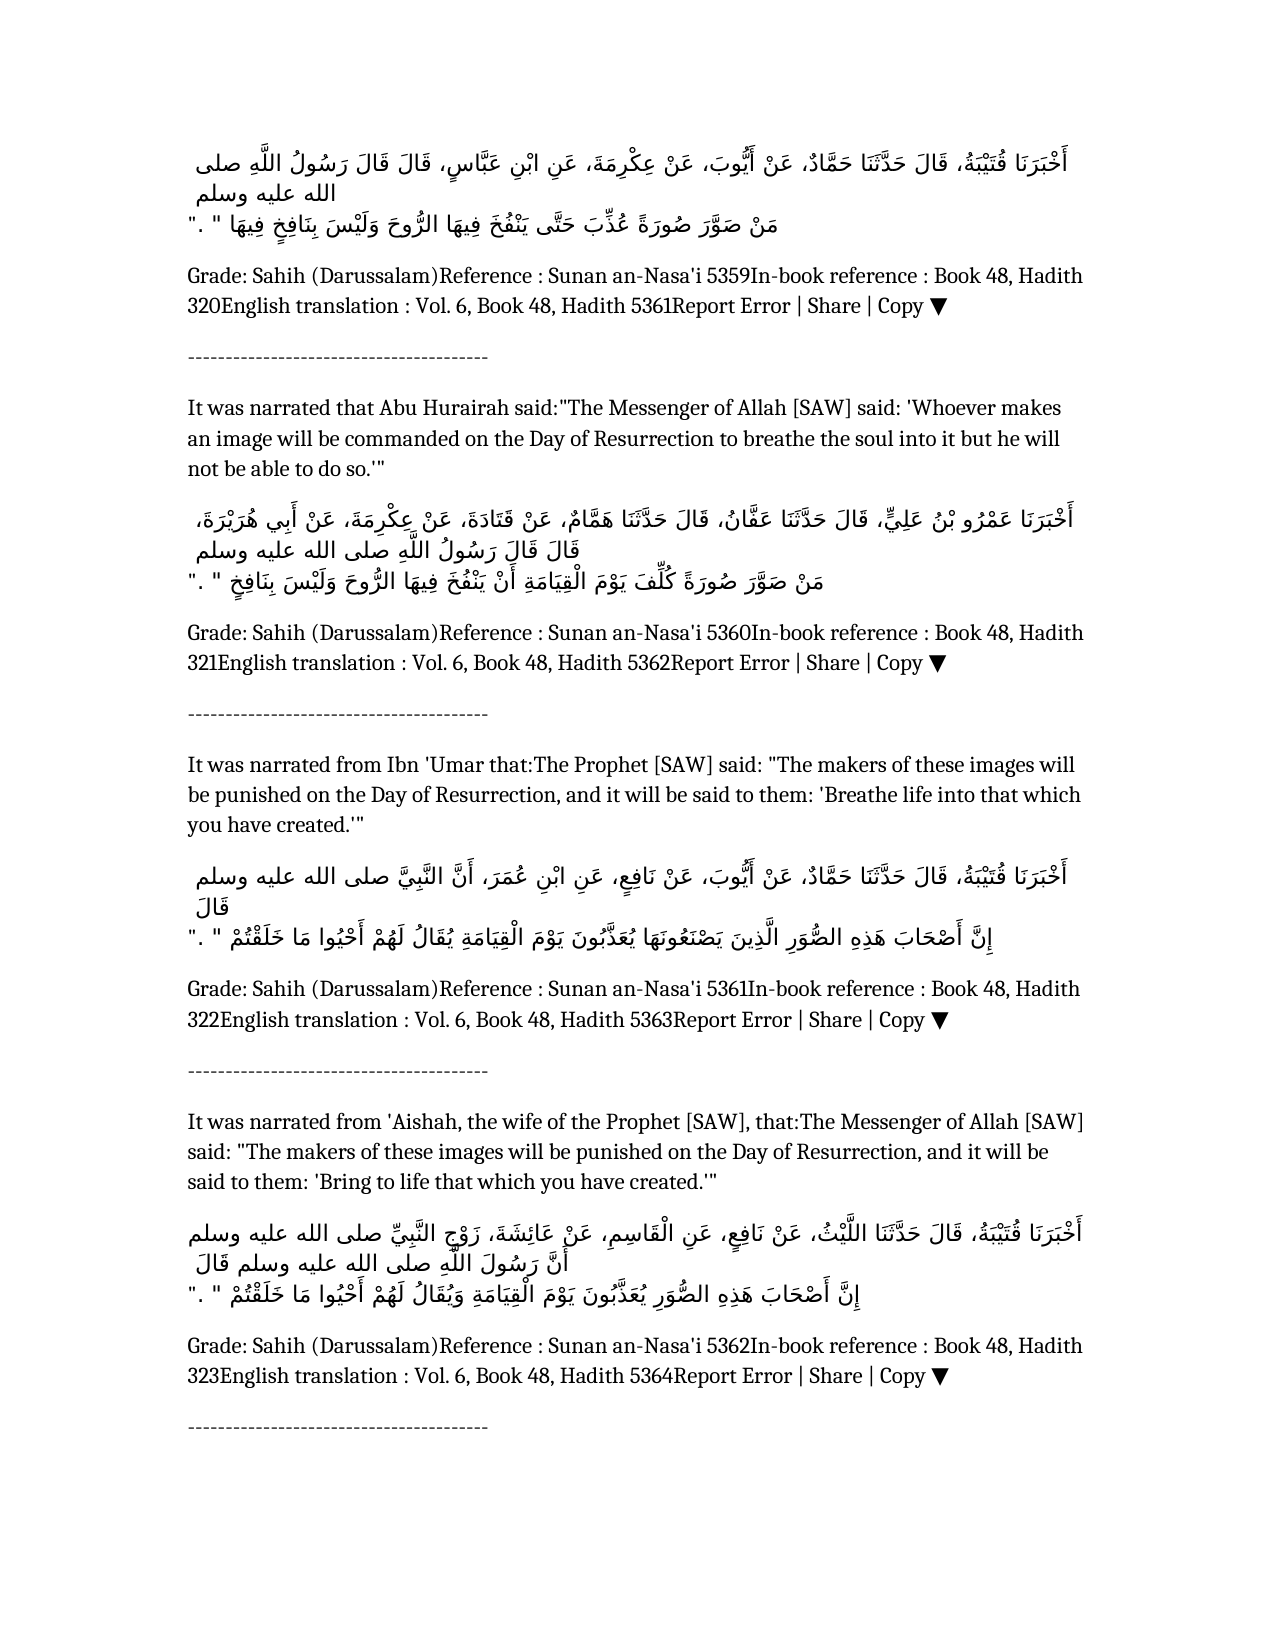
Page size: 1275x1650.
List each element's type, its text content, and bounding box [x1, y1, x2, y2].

text Grade: Sahih (Darussalam)Reference : Sunan an-Nasa'i 5361In-book reference : Book 48, Hadith 322English translation : Vol. 6, Book 48, Hadith 5363Report Error | Share | Copy ▼ [187, 976, 1087, 1033]
text ---------------------------------------- [187, 1057, 1087, 1084]
text أَخْبَرَنَا عَمْرُو بْنُ عَلِيٍّ، قَالَ حَدَّثَنَا عَفَّانُ، قَالَ حَدَّثَنَا هَمَّامٌ، عَنْ قَتَادَةَ، عَنْ عِكْرِمَةَ، عَنْ أَبِي هُرَيْرَةَ، قَالَ قَالَ رَسُولُ اللَّهِ صلى الله عليه وسلم ‏ "‏ مَنْ صَوَّرَ صُورَةً كُلِّفَ يَوْمَ الْقِيَامَةِ أَنْ يَنْفُخَ فِيهَا الرُّوحَ وَلَيْسَ بِنَافِخٍ ‏"‏ ‏.‏ [187, 507, 1087, 595]
text It was narrated from 'Aishah, the wife of the Prophet [SAW], that:The Messenger of Allah [SAW] said: "The makers of these images will be punished on the Day of Resurrection, and it will be said to them: 'Bring to life that which you have created.'" [187, 1108, 1087, 1195]
text Grade: Sahih (Darussalam)Reference : Sunan an-Nasa'i 5362In-book reference : Book 48, Hadith 323English translation : Vol. 6, Book 48, Hadith 5364Report Error | Share | Copy ▼ [187, 1333, 1087, 1389]
text Grade: Sahih (Darussalam)Reference : Sunan an-Nasa'i 5359In-book reference : Book 48, Hadith 320English translation : Vol. 6, Book 48, Hadith 5361Report Error | Share | Copy ▼ [187, 263, 1087, 319]
text أَخْبَرَنَا قُتَيْبَةُ، قَالَ حَدَّثَنَا حَمَّادٌ، عَنْ أَيُّوبَ، عَنْ نَافِعٍ، عَنِ ابْنِ عُمَرَ، أَنَّ النَّبِيَّ صلى الله عليه وسلم قَالَ ‏ "‏ إِنَّ أَصْحَابَ هَذِهِ الصُّوَرِ الَّذِينَ يَصْنَعُونَهَا يُعَذَّبُونَ يَوْمَ الْقِيَامَةِ يُقَالُ لَهُمْ أَحْيُوا مَا خَلَقْتُمْ ‏"‏ ‏.‏ [187, 863, 1087, 951]
text ---------------------------------------- [187, 701, 1087, 727]
text أَخْبَرَنَا قُتَيْبَةُ، قَالَ حَدَّثَنَا حَمَّادٌ، عَنْ أَيُّوبَ، عَنْ عِكْرِمَةَ، عَنِ ابْنِ عَبَّاسٍ، قَالَ قَالَ رَسُولُ اللَّهِ صلى الله عليه وسلم ‏ "‏ مَنْ صَوَّرَ صُورَةً عُذِّبَ حَتَّى يَنْفُخَ فِيهَا الرُّوحَ وَلَيْسَ بِنَافِخٍ فِيهَا ‏"‏ ‏.‏ [187, 150, 1087, 238]
text أَخْبَرَنَا قُتَيْبَةُ، قَالَ حَدَّثَنَا اللَّيْثُ، عَنْ نَافِعٍ، عَنِ الْقَاسِمِ، عَنْ عَائِشَةَ، زَوْجِ النَّبِيِّ صلى الله عليه وسلم أَنَّ رَسُولَ اللَّهِ صلى الله عليه وسلم قَالَ ‏ "‏ إِنَّ أَصْحَابَ هَذِهِ الصُّوَرِ يُعَذَّبُونَ يَوْمَ الْقِيَامَةِ وَيُقَالُ لَهُمْ أَحْيُوا مَا خَلَقْتُمْ ‏"‏ ‏.‏ [187, 1220, 1087, 1308]
text It was narrated from Ibn 'Umar that:The Prophet [SAW] said: "The makers of these images will be punished on the Day of Resurrection, and it will be said to them: 'Breathe life into that which you have created.'" [187, 752, 1087, 839]
text It was narrated that Abu Hurairah said:"The Messenger of Allah [SAW] said: 'Whoever makes an image will be commanded on the Day of Resurrection to breathe the soul into it but he will not be able to do so.'" [187, 395, 1087, 482]
text ---------------------------------------- [187, 344, 1087, 371]
text ---------------------------------------- [187, 1414, 1087, 1441]
text Grade: Sahih (Darussalam)Reference : Sunan an-Nasa'i 5360In-book reference : Book 48, Hadith 321English translation : Vol. 6, Book 48, Hadith 5362Report Error | Share | Copy ▼ [187, 619, 1087, 676]
